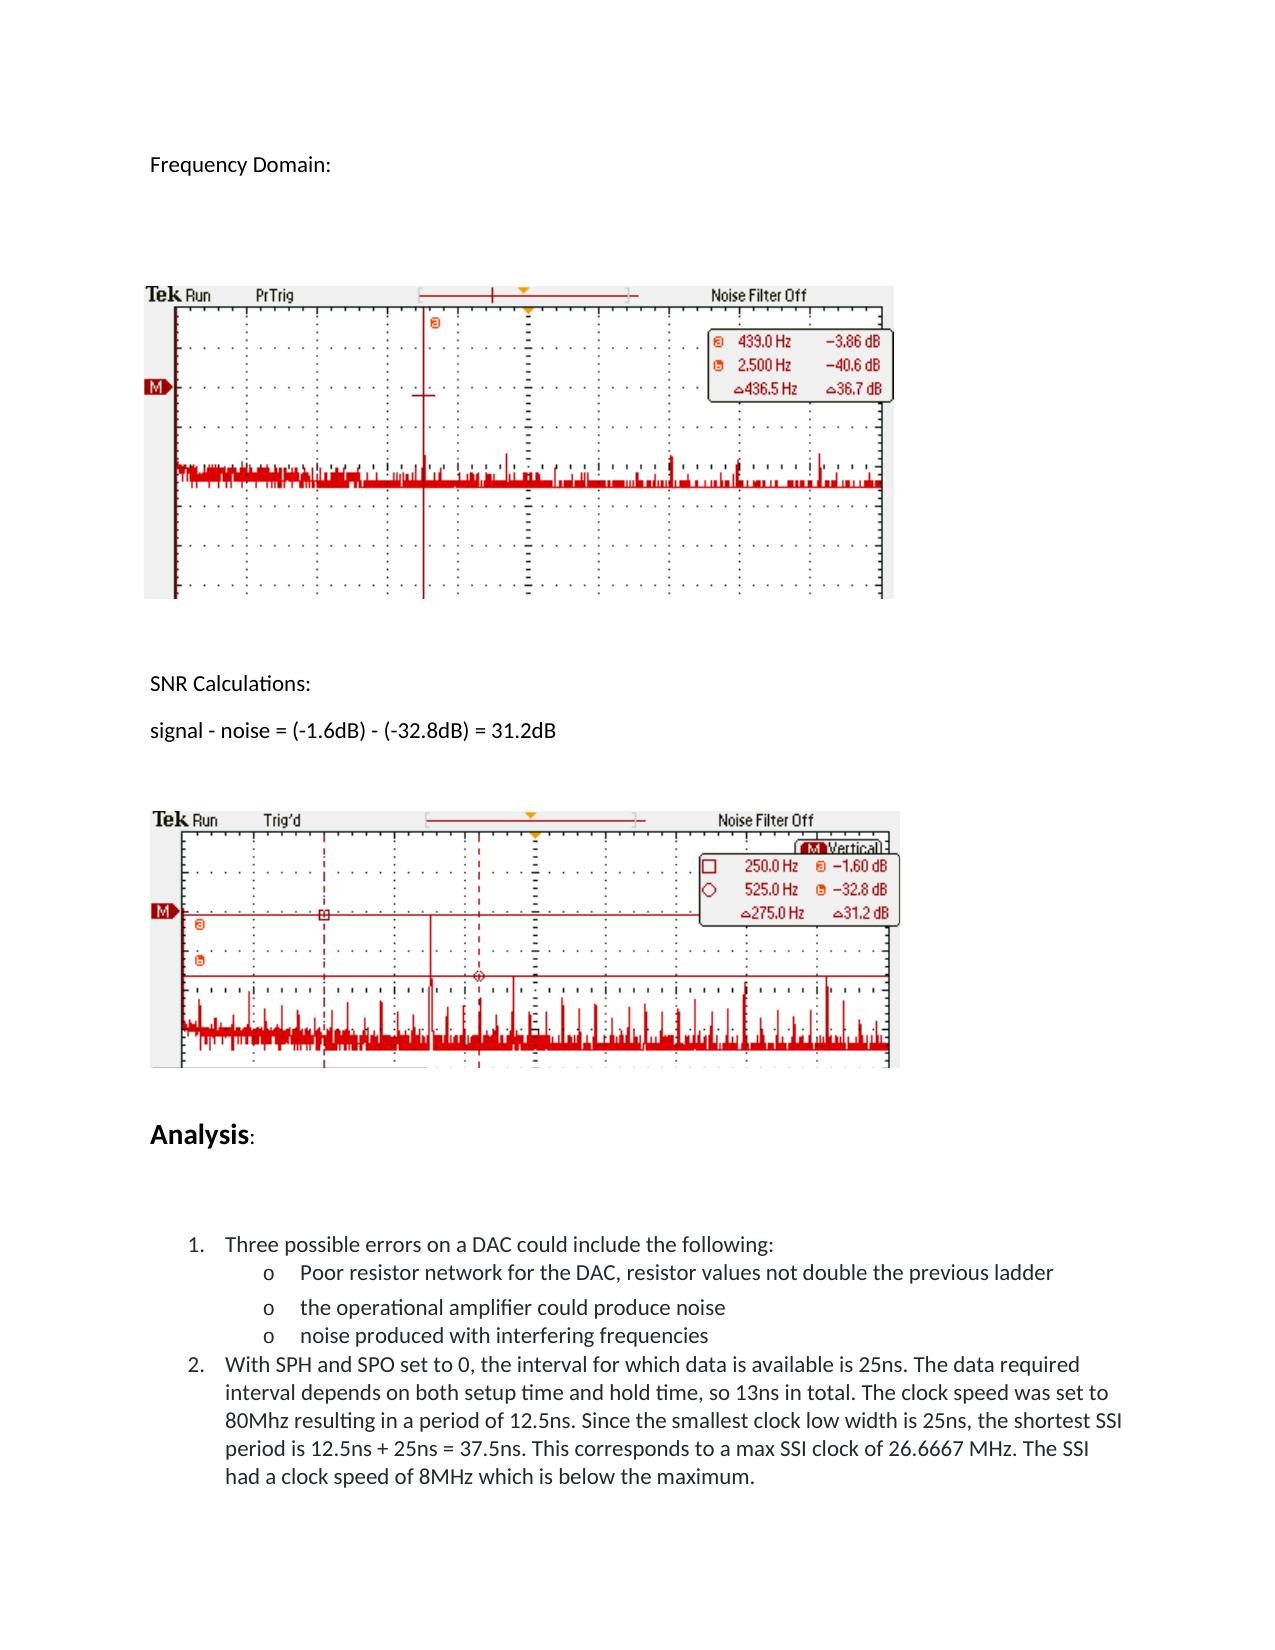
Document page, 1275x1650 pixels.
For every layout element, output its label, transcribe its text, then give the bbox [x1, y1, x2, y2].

list Three possible errors on a DAC could include the following: [187, 1230, 1125, 1258]
list noise produced with interfering frequencies [262, 1322, 1125, 1350]
text Frequency Domain: [150, 150, 1125, 178]
picture [150, 811, 901, 1068]
list the operational amplifier could produce noise [262, 1293, 1125, 1322]
text signal - noise = (-1.6dB) - (-32.8dB) = 31.2dB [150, 716, 1125, 744]
list Poor resistor network for the DAC, resistor values not double the previous ladder [262, 1258, 1125, 1287]
list With SPH and SPO set to 0, the interval for which data is available is 25ns. The data required interval depends on both setup time and hold time, so 13ns in total. The clock speed was set to 80Mhz resulting in a period of 12.5ns. Since the smallest clock low width is 25ns, the shortest SSI period is 12.5ns + 25ns = 37.5ns. This corresponds to a max SSI clock of 26.6667 MHz. The SSI had a clock speed of 8MHz which is below the maximum. [187, 1350, 1125, 1490]
text Analysis: [150, 1116, 1125, 1151]
picture [143, 286, 894, 599]
text SNR Calculations: [150, 669, 1125, 697]
